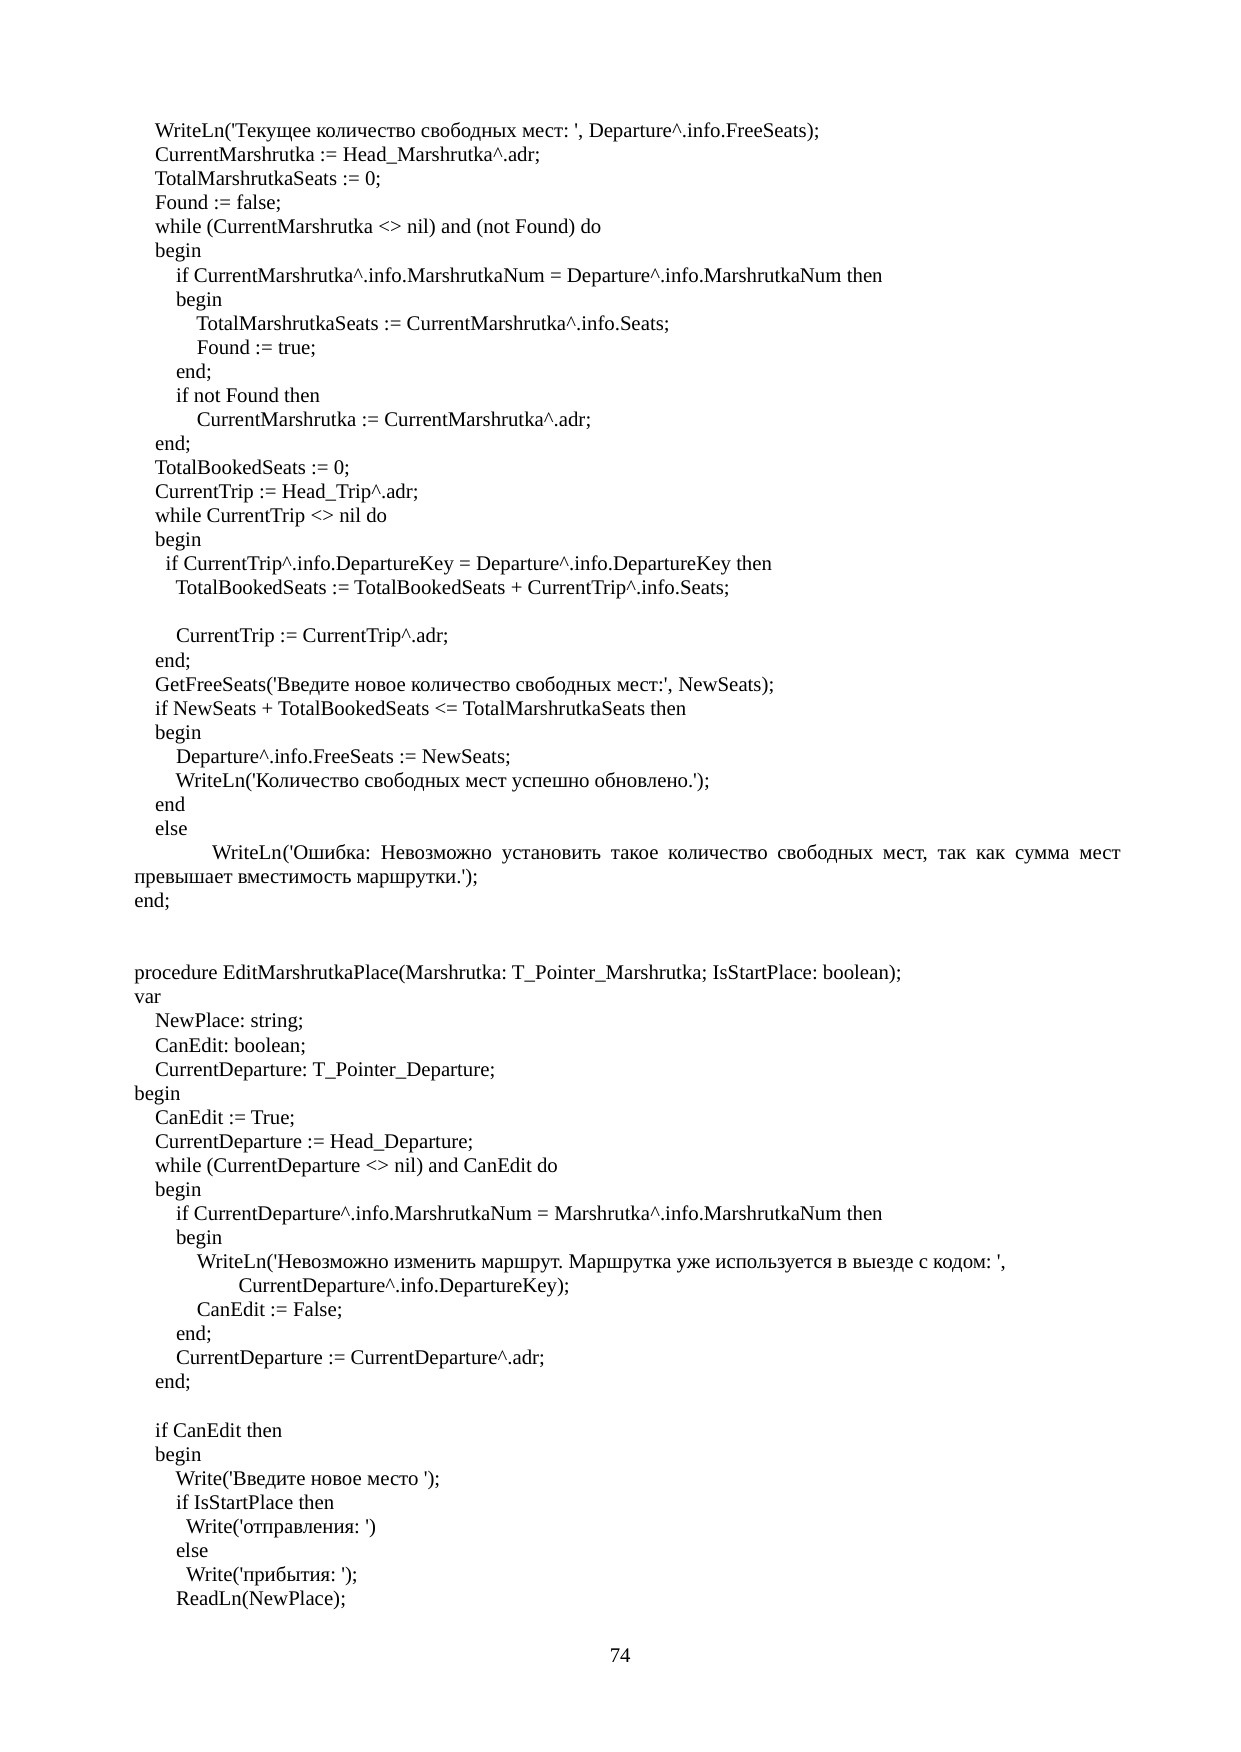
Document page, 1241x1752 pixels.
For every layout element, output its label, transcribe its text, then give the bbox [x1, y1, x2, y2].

text if not Found then [134, 383, 1122, 407]
text Write('отправления: ') [134, 1514, 1122, 1538]
text end; [134, 359, 1122, 383]
text CanEdit := False; [134, 1297, 1122, 1321]
text else [134, 1538, 1122, 1562]
text CurrentTrip := CurrentTrip^.adr; [134, 623, 1122, 647]
text TotalMarshrutkaSeats := CurrentMarshrutka^.info.Seats; [134, 311, 1122, 335]
text begin [134, 527, 1122, 551]
text CanEdit: boolean; [134, 1032, 1122, 1057]
text begin [134, 287, 1122, 311]
text CurrentMarshrutka := CurrentMarshrutka^.adr; [134, 407, 1122, 431]
text if IsStartPlace then [134, 1490, 1122, 1514]
text CurrentMarshrutka := Head_Marshrutka^.adr; [134, 142, 1122, 166]
text Found := false; [134, 190, 1122, 214]
text if CurrentDeparture^.info.MarshrutkaNum = Marshrutka^.info.MarshrutkaNum then [134, 1201, 1122, 1225]
text CurrentDeparture: T_Pointer_Departure; [134, 1057, 1122, 1081]
text end; [134, 888, 1122, 912]
text TotalBookedSeats := 0; [134, 455, 1122, 479]
text CurrentDeparture := CurrentDeparture^.adr; [134, 1345, 1122, 1369]
text if NewSeats + TotalBookedSeats <= TotalMarshrutkaSeats then [134, 696, 1122, 720]
text end; [134, 647, 1122, 672]
text begin [134, 1081, 1122, 1105]
text begin [134, 1225, 1122, 1249]
text begin [134, 238, 1122, 262]
text end; [134, 1369, 1122, 1393]
text while (CurrentDeparture <> nil) and CanEdit do [134, 1153, 1122, 1177]
text while (CurrentMarshrutka <> nil) and (not Found) do [134, 214, 1122, 238]
text CurrentDeparture^.info.DepartureKey); [134, 1273, 1122, 1297]
text end; [134, 431, 1122, 455]
text WriteLn('Невозможно изменить маршрут. Маршрутка уже используется в выезде с кодом: ', [134, 1249, 1122, 1273]
text begin [134, 1442, 1122, 1466]
text end; [134, 1321, 1122, 1345]
text Write('Введите новое место '); [134, 1466, 1122, 1490]
text CurrentTrip := Head_Trip^.adr; [134, 479, 1122, 503]
text begin [134, 1177, 1122, 1201]
text Departure^.info.FreeSeats := NewSeats; [134, 744, 1122, 768]
text if CanEdit then [134, 1417, 1122, 1442]
text CurrentDeparture := Head_Departure; [134, 1129, 1122, 1153]
text while CurrentTrip <> nil do [134, 503, 1122, 527]
text Found := true; [134, 335, 1122, 359]
text var [134, 984, 1122, 1008]
text TotalMarshrutkaSeats := 0; [134, 166, 1122, 190]
text else [134, 816, 1122, 840]
text WriteLn('Текущее количество свободных мест: ', Departure^.info.FreeSeats); [134, 118, 1122, 142]
text ReadLn(NewPlace); [134, 1586, 1122, 1610]
text WriteLn('Количество свободных мест успешно обновлено.'); [134, 768, 1122, 792]
text begin [134, 720, 1122, 744]
text NewPlace: string; [134, 1008, 1122, 1032]
text CanEdit := True; [134, 1105, 1122, 1129]
text Write('прибытия: '); [134, 1562, 1122, 1586]
text end [134, 792, 1122, 816]
text procedure EditMarshrutkaPlace(Marshrutka: T_Pointer_Marshrutka; IsStartPlace: boolean); [134, 960, 1122, 984]
text TotalBookedSeats := TotalBookedSeats + CurrentTrip^.info.Seats; [134, 575, 1122, 599]
text WriteLn('Ошибка: Невозможно установить такое количество свободных мест, так как сумма мест превышает вместимость маршрутки.'); [134, 840, 1122, 888]
text GetFreeSeats('Введите новое количество свободных мест:', NewSeats); [134, 672, 1122, 696]
text if CurrentTrip^.info.DepartureKey = Departure^.info.DepartureKey then [134, 551, 1122, 575]
text if CurrentMarshrutka^.info.MarshrutkaNum = Departure^.info.MarshrutkaNum then [134, 262, 1122, 287]
